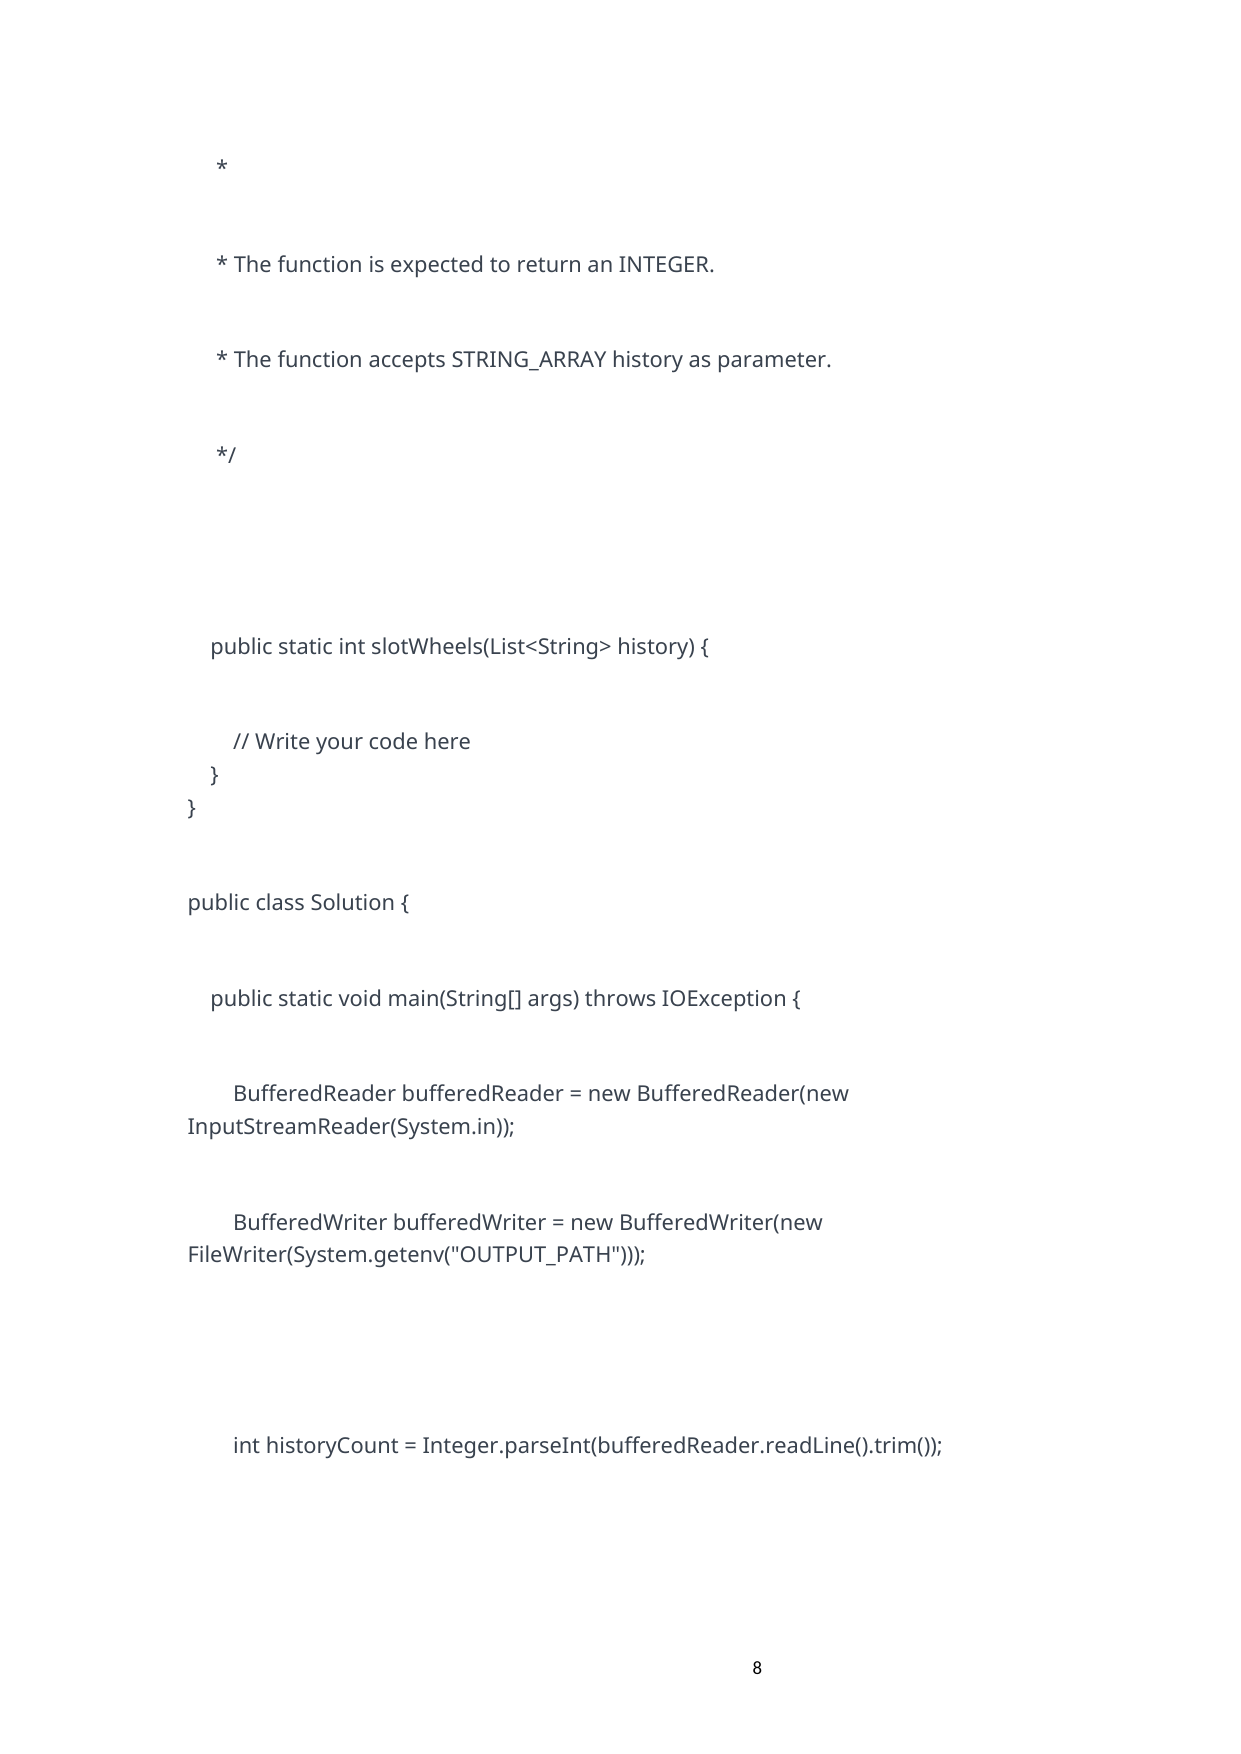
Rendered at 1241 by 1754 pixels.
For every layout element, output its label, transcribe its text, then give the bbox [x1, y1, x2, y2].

text */ [187, 437, 1053, 469]
text * The function is expected to return an INTEGER. [187, 246, 1053, 278]
text * [187, 150, 1053, 183]
text public class Solution { [187, 884, 1053, 917]
text int historyCount = Integer.parseInt(bufferedReader.readLine().trim()); [187, 1427, 1053, 1460]
text BufferedReader bufferedReader = new BufferedReader(new InputStreamReader(System.in)); [187, 1075, 1053, 1141]
text BufferedWriter bufferedWriter = new BufferedWriter(new FileWriter(System.getenv("OUTPUT_PATH"))); [187, 1204, 1053, 1269]
text public static int slotWheels(List<String> history) { [187, 628, 1053, 660]
text // Write your code here } } [187, 723, 1053, 822]
text public static void main(String[] args) throws IOException { [187, 980, 1053, 1013]
text * The function accepts STRING_ARRAY history as parameter. [187, 341, 1053, 374]
